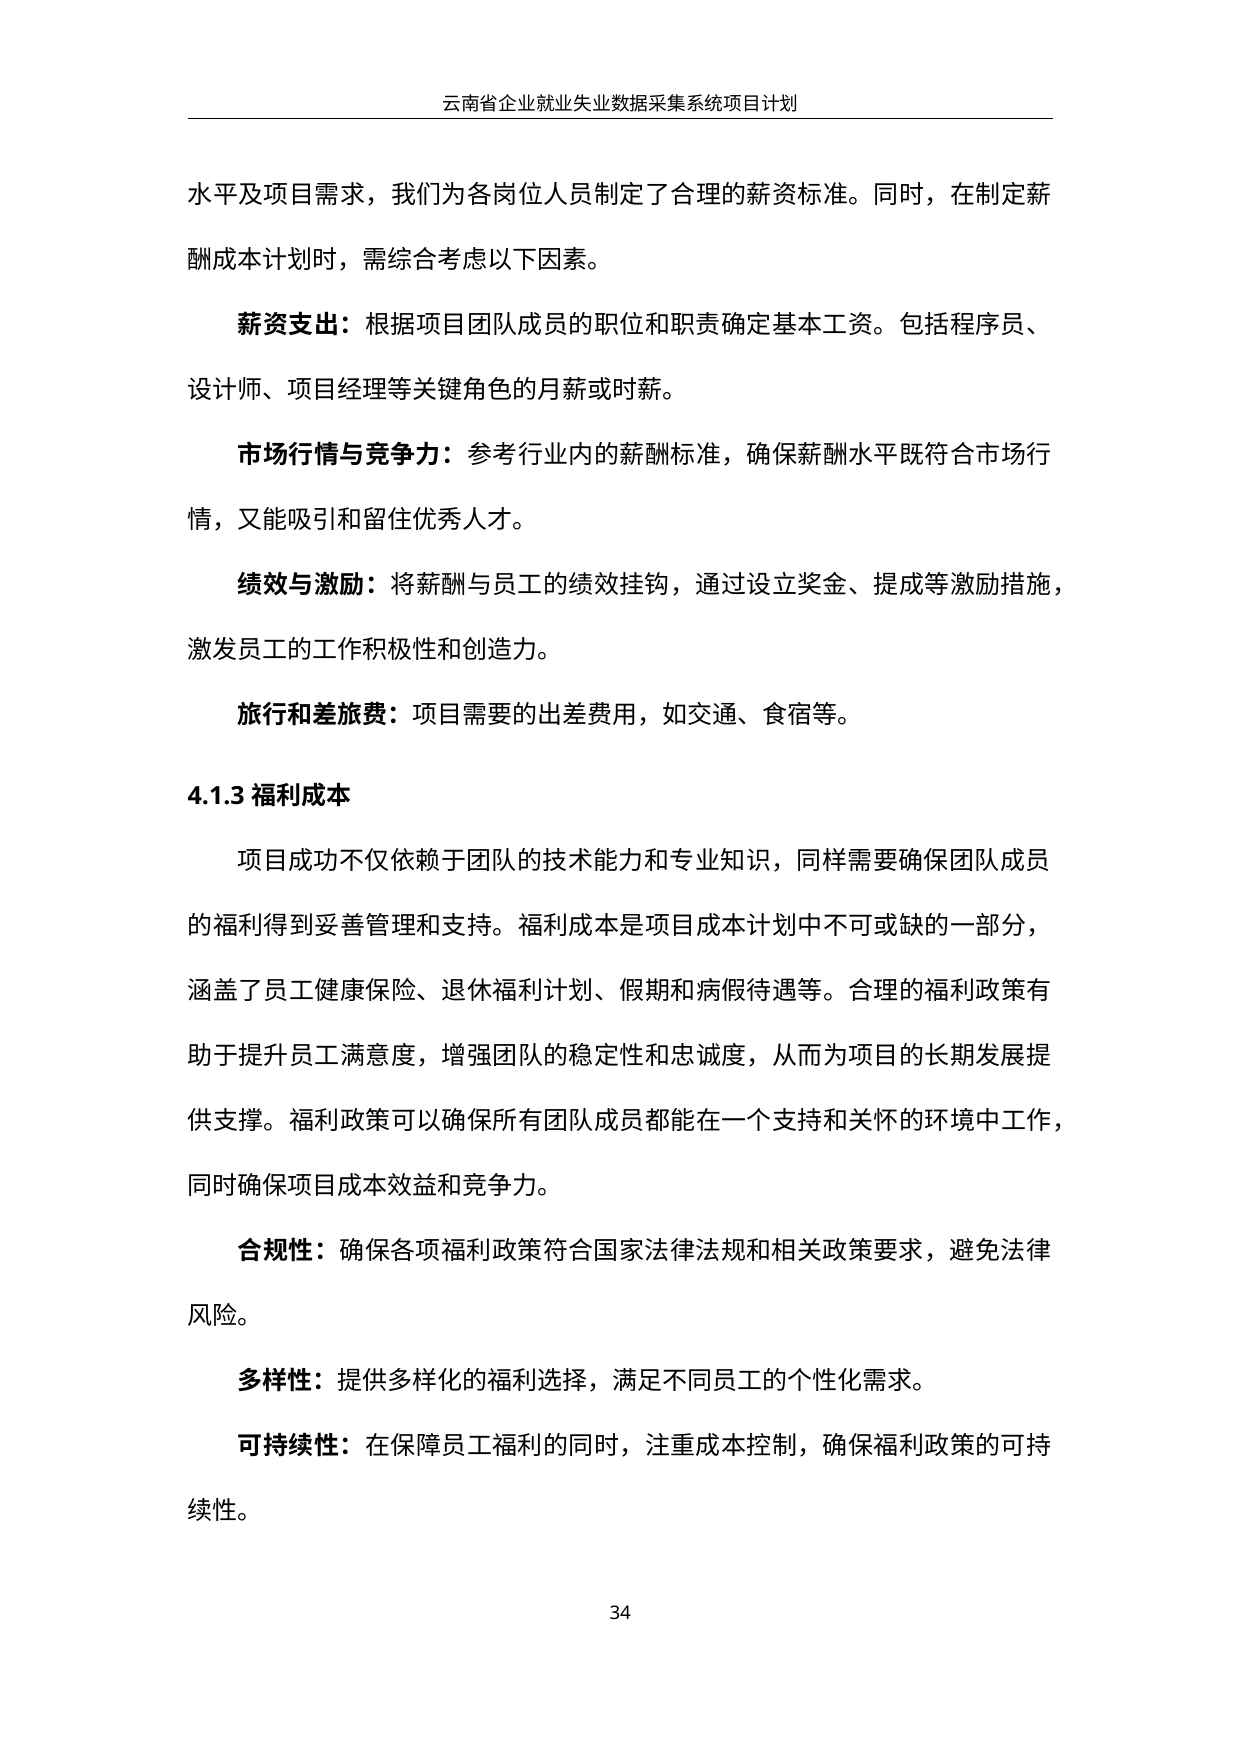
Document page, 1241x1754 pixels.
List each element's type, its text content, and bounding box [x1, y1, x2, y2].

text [187, 160, 1053, 290]
text 市场行情与竞争力：参考行业内的薪酬标准，确保薪酬水平既符合市场行情，又能吸引和留住优秀人才。 [187, 420, 1053, 550]
text 薪资支出：根据项目团队成员的职位和职责确定基本工资。包括程序员、设计师、项目经理等关键角色的月薪或时薪。 [187, 290, 1053, 420]
text 合规性：确保各项福利政策符合国家法律法规和相关政策要求，避免法律风险。 [187, 1216, 1053, 1346]
text 项目成功不仅依赖于团队的技术能力和专业知识，同样需要确保团队成员的福利得到妥善管理和支持。福利成本是项目成本计划中不可或缺的一部分，涵盖了员工健康保险、退休福利计划、假期和病假待遇等。合理的福利政策有助于提升员工满意度，增强团队的稳定性和忠诚度，从而为项目的长期发展提供支撑。福利政策可以确保所有团队成员都能在一个支持和关怀的环境中工作，同时确保项目成本效益和竞争力。 [187, 826, 1053, 1216]
text 4.1.3 福利成本 [187, 761, 1053, 826]
text 多样性：提供多样化的福利选择，满足不同员工的个性化需求。 [187, 1346, 1053, 1411]
text 旅行和差旅费：项目需要的出差费用，如交通、食宿等。 [187, 680, 1053, 745]
text 可持续性：在保障员工福利的同时，注重成本控制，确保福利政策的可持续性。 [187, 1411, 1053, 1541]
text 绩效与激励：将薪酬与员工的绩效挂钩，通过设立奖金、提成等激励措施，激发员工的工作积极性和创造力。 [187, 550, 1053, 680]
